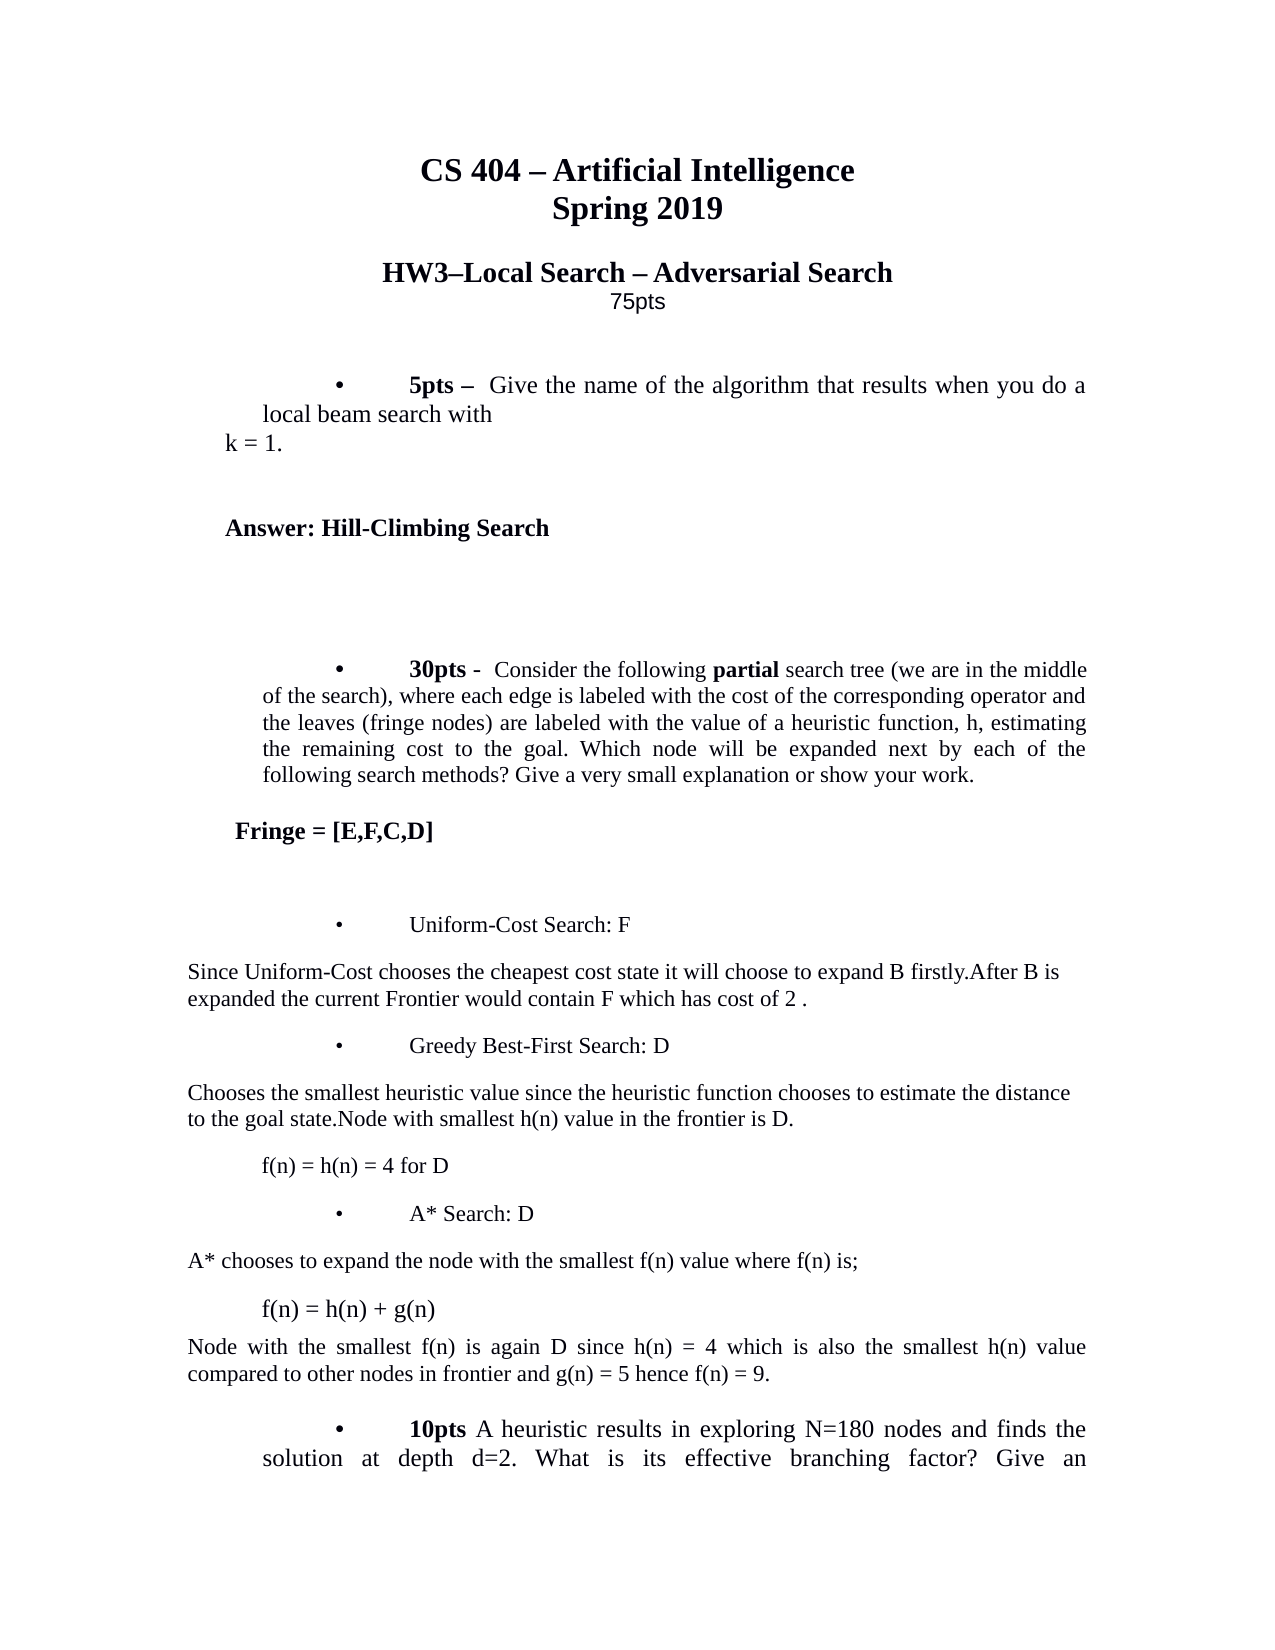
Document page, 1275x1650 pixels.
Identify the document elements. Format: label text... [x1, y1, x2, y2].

text A* chooses to expand the node with the smallest f(n) value where f(n) is; [187, 1256, 1087, 1282]
text f(n) = h(n) = 4 for D [187, 1161, 1087, 1188]
text Node with the smallest f(n) is again D since h(n) = 4 which is also the smallest h(n) value compared to other nodes in frontier and g(n) = 5 hence f(n) = 9. [187, 1342, 1087, 1395]
text HW3–Local Search – Adversarial Search [187, 255, 1087, 289]
text 75pts [187, 289, 1087, 315]
text • Uniform-Cost Search: F [262, 920, 1087, 946]
text f(n) = h(n) + g(n) [187, 1303, 1087, 1332]
text CS 404 – Artificial Intelligence [187, 150, 1087, 188]
text Since Uniform-Cost chooses the cheapest cost state it will choose to expand B firstly.After B is expanded the current Frontier would contain F which has cost of 2 . [187, 967, 1087, 1020]
text • 5pts – Give the name of the algorithm that results when you do a local beam search with [262, 373, 1087, 430]
text • Greedy Best-First Search: D [262, 1041, 1087, 1067]
text • 30pts - Consider the following partial search tree (we are in the middle of the search), where each edge is labeled with the cost of the corresponding operator and the leaves (fringe nodes) are labeled with the value of a heuristic function, h, estimating the remaining cost to the goal. Which node will be expanded next by each of the following search methods? Give a very small explanation or show your work. [262, 660, 1087, 794]
text Chooses the smallest heuristic value since the heuristic function chooses to estimate the distance to the goal state.Node with smallest h(n) value in the frontier is D. [187, 1088, 1087, 1141]
text • A* Search: D [262, 1208, 1087, 1235]
text Fringe = [E,F,C,D] [235, 823, 1087, 852]
text Spring 2019 [187, 188, 1087, 227]
text k = 1. [225, 430, 1087, 459]
text Answer: Hill-Climbing Search [225, 517, 1087, 545]
